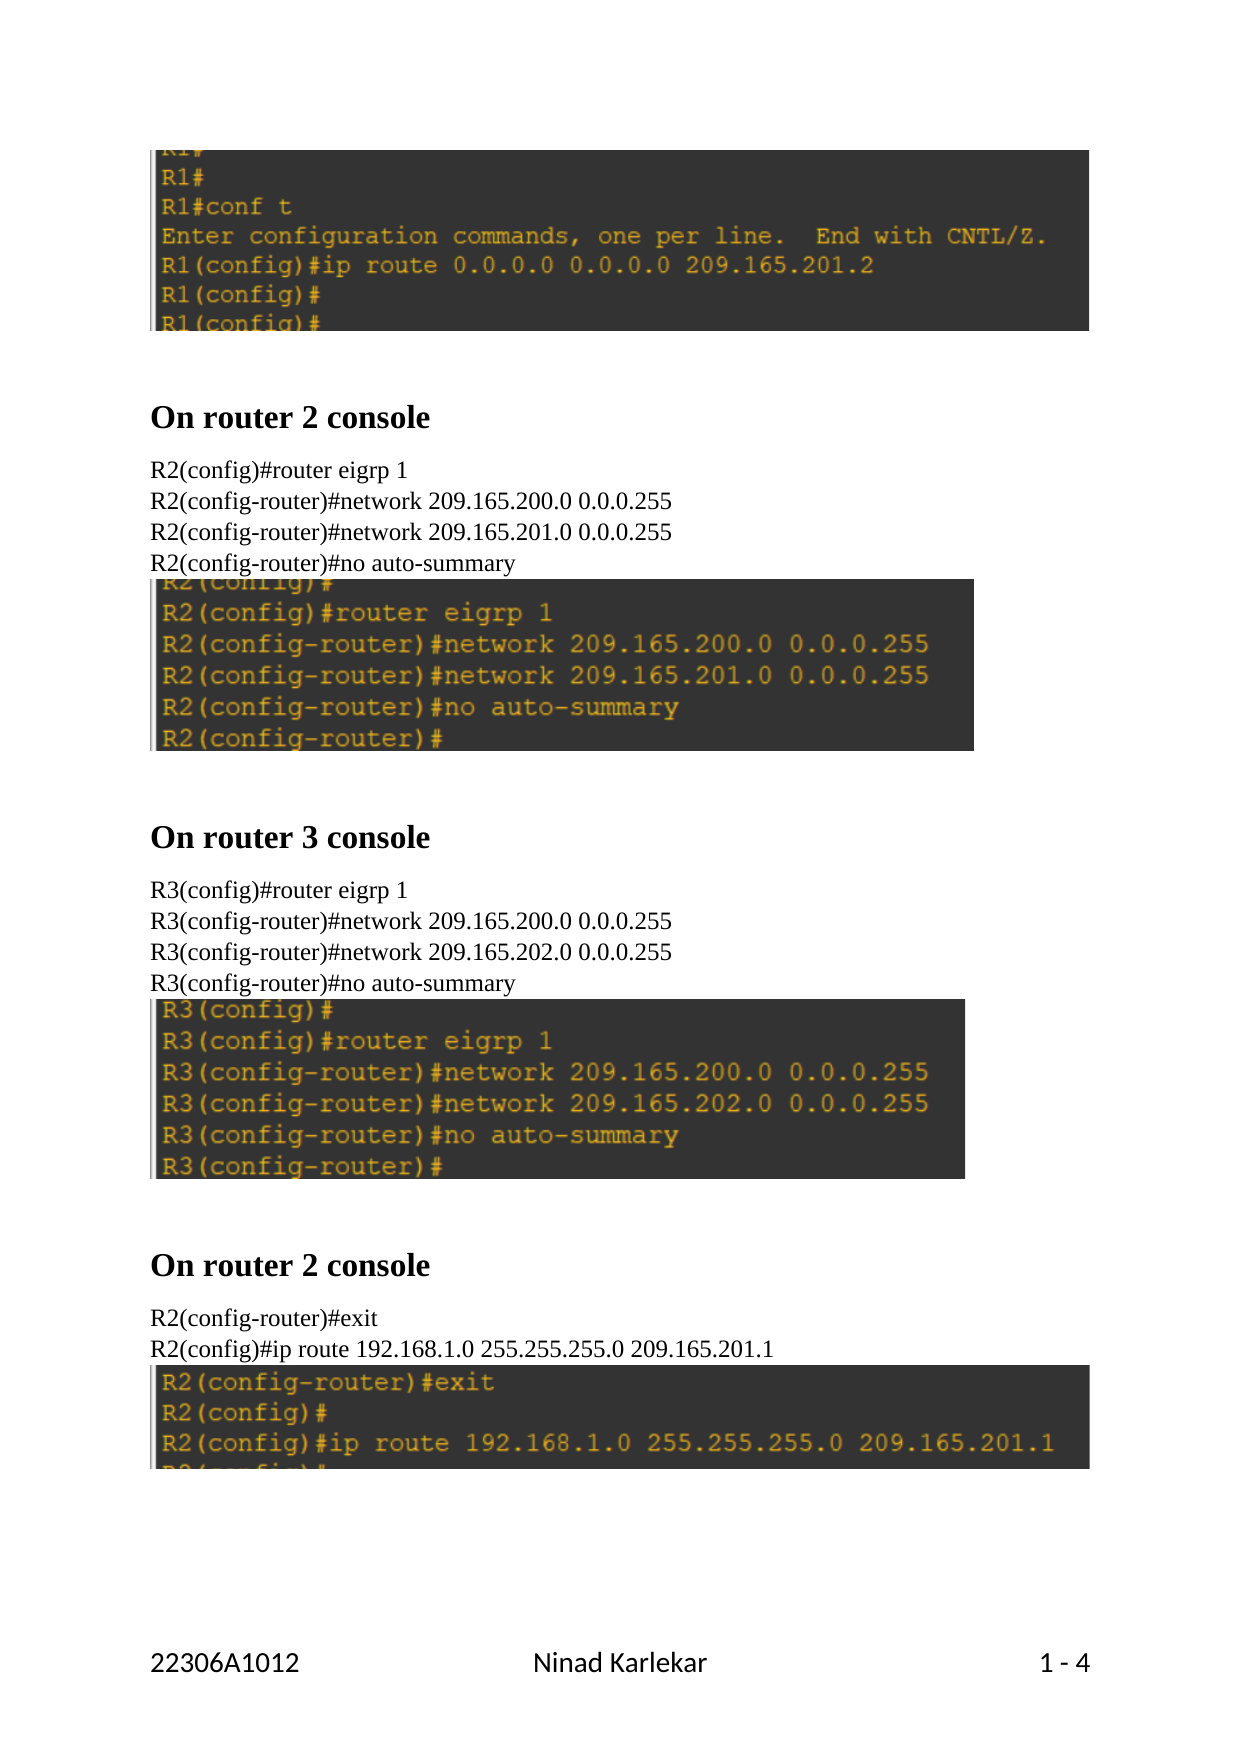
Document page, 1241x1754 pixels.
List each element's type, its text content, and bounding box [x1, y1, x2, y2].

text R3(config)#router eigrp 1 [150, 875, 1090, 904]
text R2(config-router)#no auto-summary [150, 548, 1090, 577]
picture [150, 1365, 1090, 1469]
text R2(config-router)#exit [150, 1303, 1090, 1332]
text R3(config-router)#network 209.165.202.0 0.0.0.255 [150, 937, 1090, 966]
text R2(config)#ip route 192.168.1.0 255.255.255.0 209.165.201.1 [150, 1334, 1090, 1363]
text R2(config)#router eigrp 1 [150, 455, 1090, 484]
text R2(config-router)#network 209.165.201.0 0.0.0.255 [150, 517, 1090, 546]
text On router 2 console [150, 1245, 1090, 1283]
text On router 2 console [150, 397, 1090, 435]
picture [150, 150, 1090, 331]
text R3(config-router)#network 209.165.200.0 0.0.0.255 [150, 906, 1090, 935]
text On router 3 console [150, 817, 1090, 855]
picture [150, 999, 966, 1179]
text R3(config-router)#no auto-summary [150, 968, 1090, 997]
picture [150, 579, 974, 751]
text R2(config-router)#network 209.165.200.0 0.0.0.255 [150, 486, 1090, 515]
